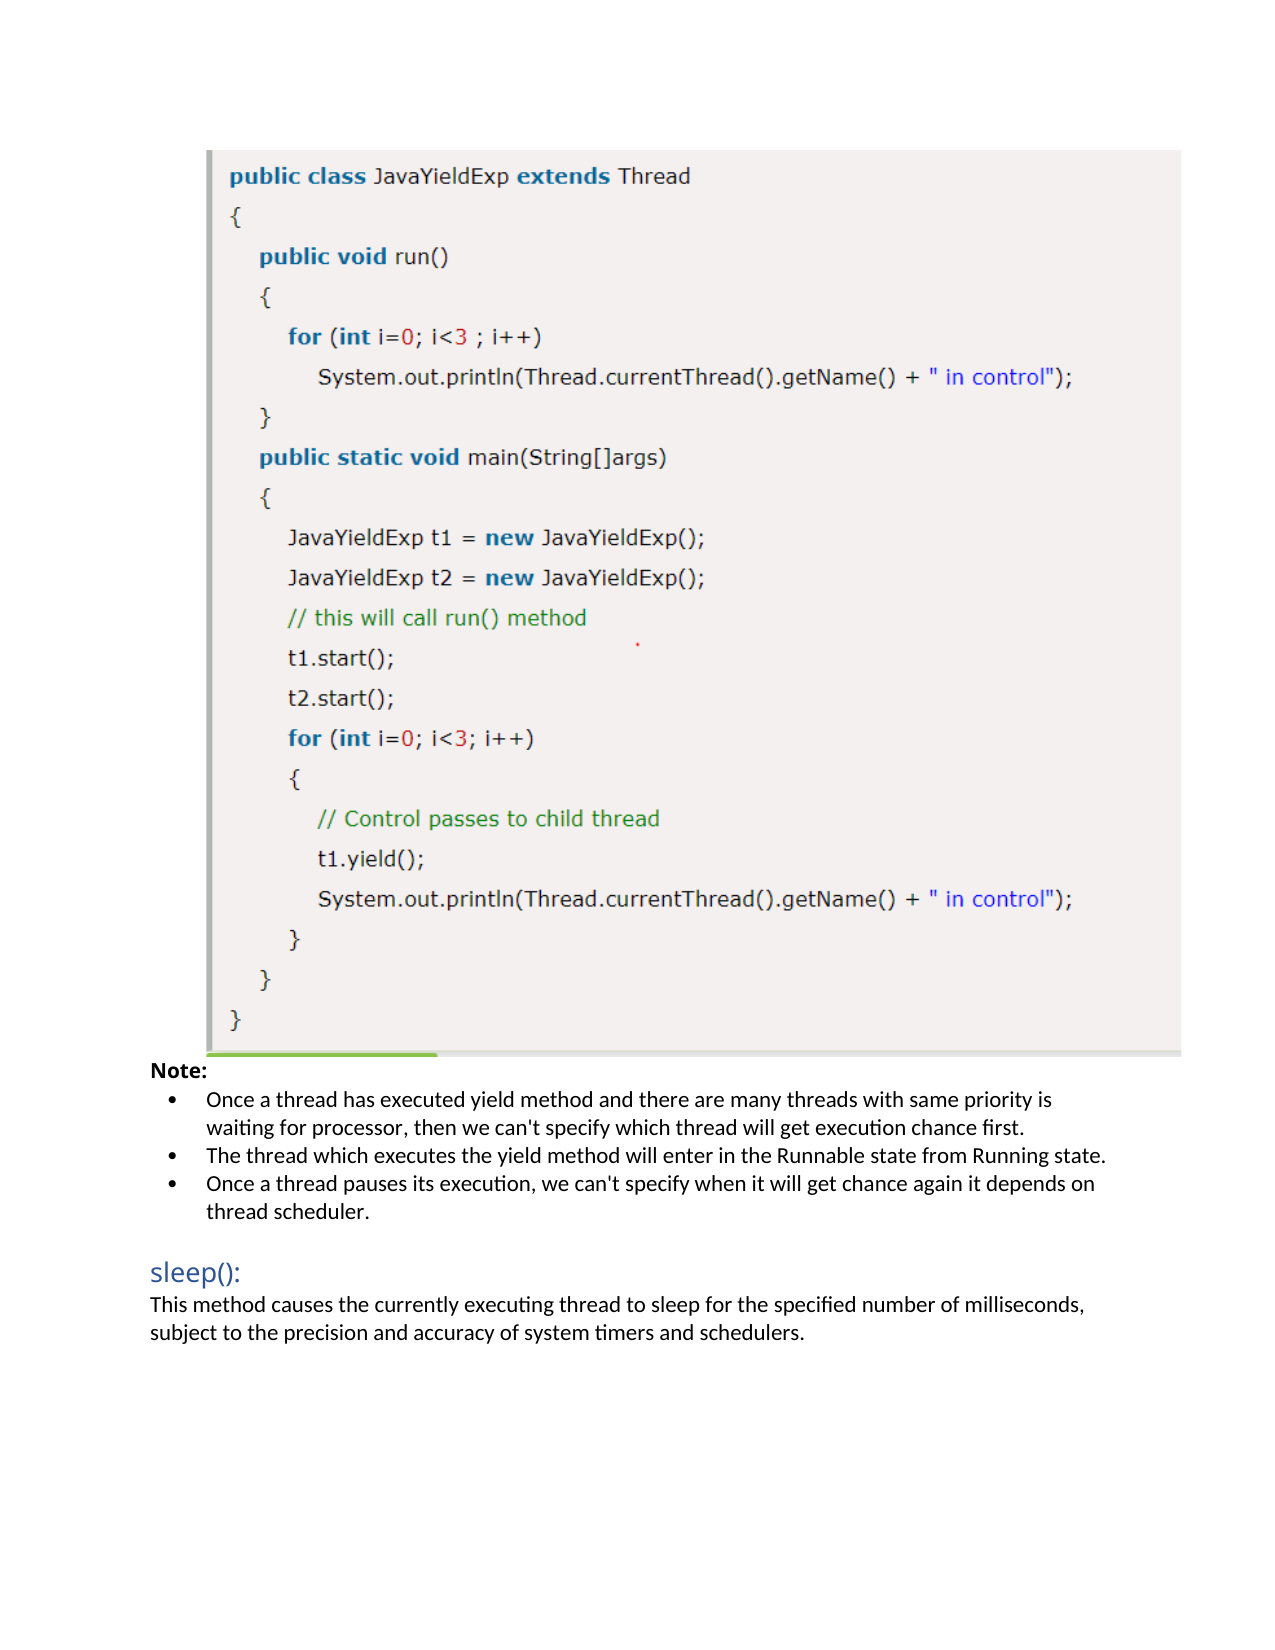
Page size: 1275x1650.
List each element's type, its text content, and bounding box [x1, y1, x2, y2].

text Note: [150, 1056, 1125, 1085]
list Once a thread has executed yield method and there are many threads with same priority is waiting for processor, then we can't specify which thread will get execution chance first. [169, 1085, 1125, 1141]
list The thread which executes the yield method will enter in the Runnable state from Running state. [169, 1141, 1125, 1169]
list Once a thread pauses its execution, we can't specify when it will get chance again it depends on thread scheduler. [169, 1169, 1125, 1225]
picture [206, 150, 1182, 1057]
text This method causes the currently executing thread to sleep for the specified number of milliseconds, subject to the precision and accuracy of system timers and schedulers. [150, 1290, 1125, 1346]
text sleep(): [150, 1253, 1125, 1290]
